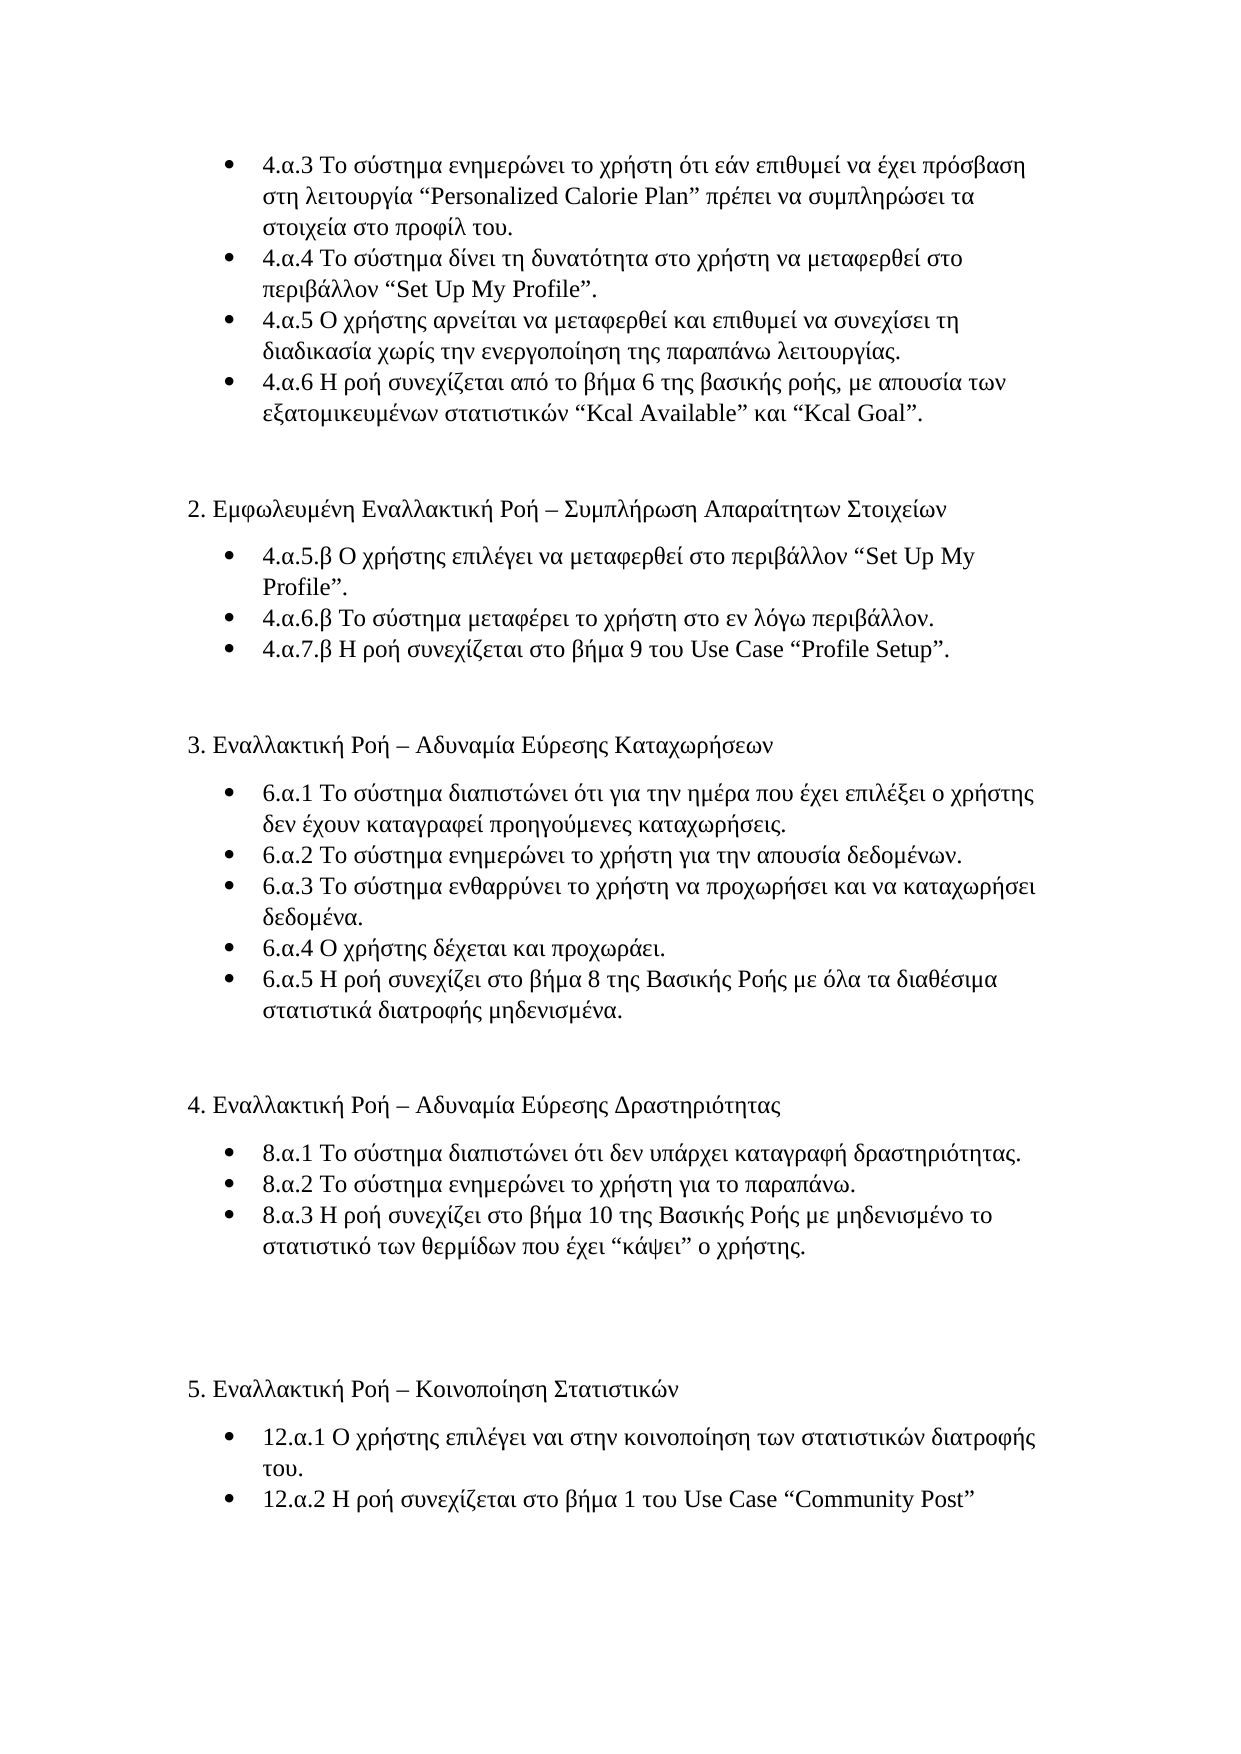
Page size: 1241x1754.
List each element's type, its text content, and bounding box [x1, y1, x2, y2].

list 4.α.4 Το σύστημα δίνει τη δυνατότητα στο χρήστη να μεταφερθεί στο περιβάλλον “Set Up My Profile”. [225, 243, 1053, 303]
list 4.α.7.β Η ροή συνεχίζεται στο βήμα 9 του Use Case “Profile Setup”. [225, 634, 1053, 663]
list 6.α.4 Ο χρήστης δέχεται και προχωράει. [225, 933, 1053, 962]
list 12.α.1 Ο χρήστης επιλέγει ναι στην κοινοποίηση των στατιστικών διατροφής του. [225, 1422, 1053, 1482]
list 6.α.1 Το σύστημα διαπιστώνει ότι για την ημέρα που έχει επιλέξει ο χρήστης δεν έχουν καταγραφεί προηγούμενες καταχωρήσεις. [225, 778, 1053, 837]
list 4.α.3 Το σύστημα ενημερώνει το χρήστη ότι εάν επιθυμεί να έχει πρόσβαση στη λειτουργία “Personalized Calorie Plan” πρέπει να συμπληρώσει τα στοιχεία στο προφίλ του. [225, 150, 1053, 241]
list 4.α.5.β Ο χρήστης επιλέγει να μεταφερθεί στο περιβάλλον “Set Up My Profile”. [225, 541, 1053, 601]
list 6.α.3 Το σύστημα ενθαρρύνει το χρήστη να προχωρήσει και να καταχωρήσει δεδομένα. [225, 871, 1053, 931]
text 5. Εναλλακτική Ροή – Κοινοποίηση Στατιστικών [187, 1374, 1053, 1403]
text 4. Εναλλακτική Ροή – Αδυναμία Εύρεσης Δραστηριότητας [187, 1090, 1053, 1119]
list 6.α.2 Το σύστημα ενημερώνει το χρήστη για την απουσία δεδομένων. [225, 840, 1053, 868]
list 8.α.3 Η ροή συνεχίζει στο βήμα 10 της Βασικής Ροής με μηδενισμένο το στατιστικό των θερμίδων που έχει “κάψει” ο χρήστης. [225, 1200, 1053, 1260]
text 2. Εμφωλευμένη Εναλλακτική Ροή – Συμπλήρωση Απαραίτητων Στοιχείων [187, 494, 1053, 522]
list 4.α.6.β Το σύστημα μεταφέρει το χρήστη στο εν λόγω περιβάλλον. [225, 603, 1053, 632]
list 4.α.5 Ο χρήστης αρνείται να μεταφερθεί και επιθυμεί να συνεχίσει τη διαδικασία χωρίς την ενεργοποίηση της παραπάνω λειτουργίας. [225, 305, 1053, 365]
list 8.α.2 Το σύστημα ενημερώνει το χρήστη για το παραπάνω. [225, 1169, 1053, 1198]
list 12.α.2 Η ροή συνεχίζεται στο βήμα 1 του Use Case “Community Post” [225, 1484, 1053, 1513]
list 4.α.6 Η ροή συνεχίζεται από το βήμα 6 της βασικής ροής, με απουσία των εξατομικευμένων στατιστικών “Kcal Available” και “Kcal Goal”. [225, 367, 1053, 427]
list 8.α.1 Το σύστημα διαπιστώνει ότι δεν υπάρχει καταγραφή δραστηριότητας. [225, 1138, 1053, 1167]
text 3. Εναλλακτική Ροή – Αδυναμία Εύρεσης Καταχωρήσεων [187, 730, 1053, 759]
list 6.α.5 Η ροή συνεχίζει στο βήμα 8 της Βασικής Ροής με όλα τα διαθέσιμα στατιστικά διατροφής μηδενισμένα. [225, 964, 1053, 1024]
